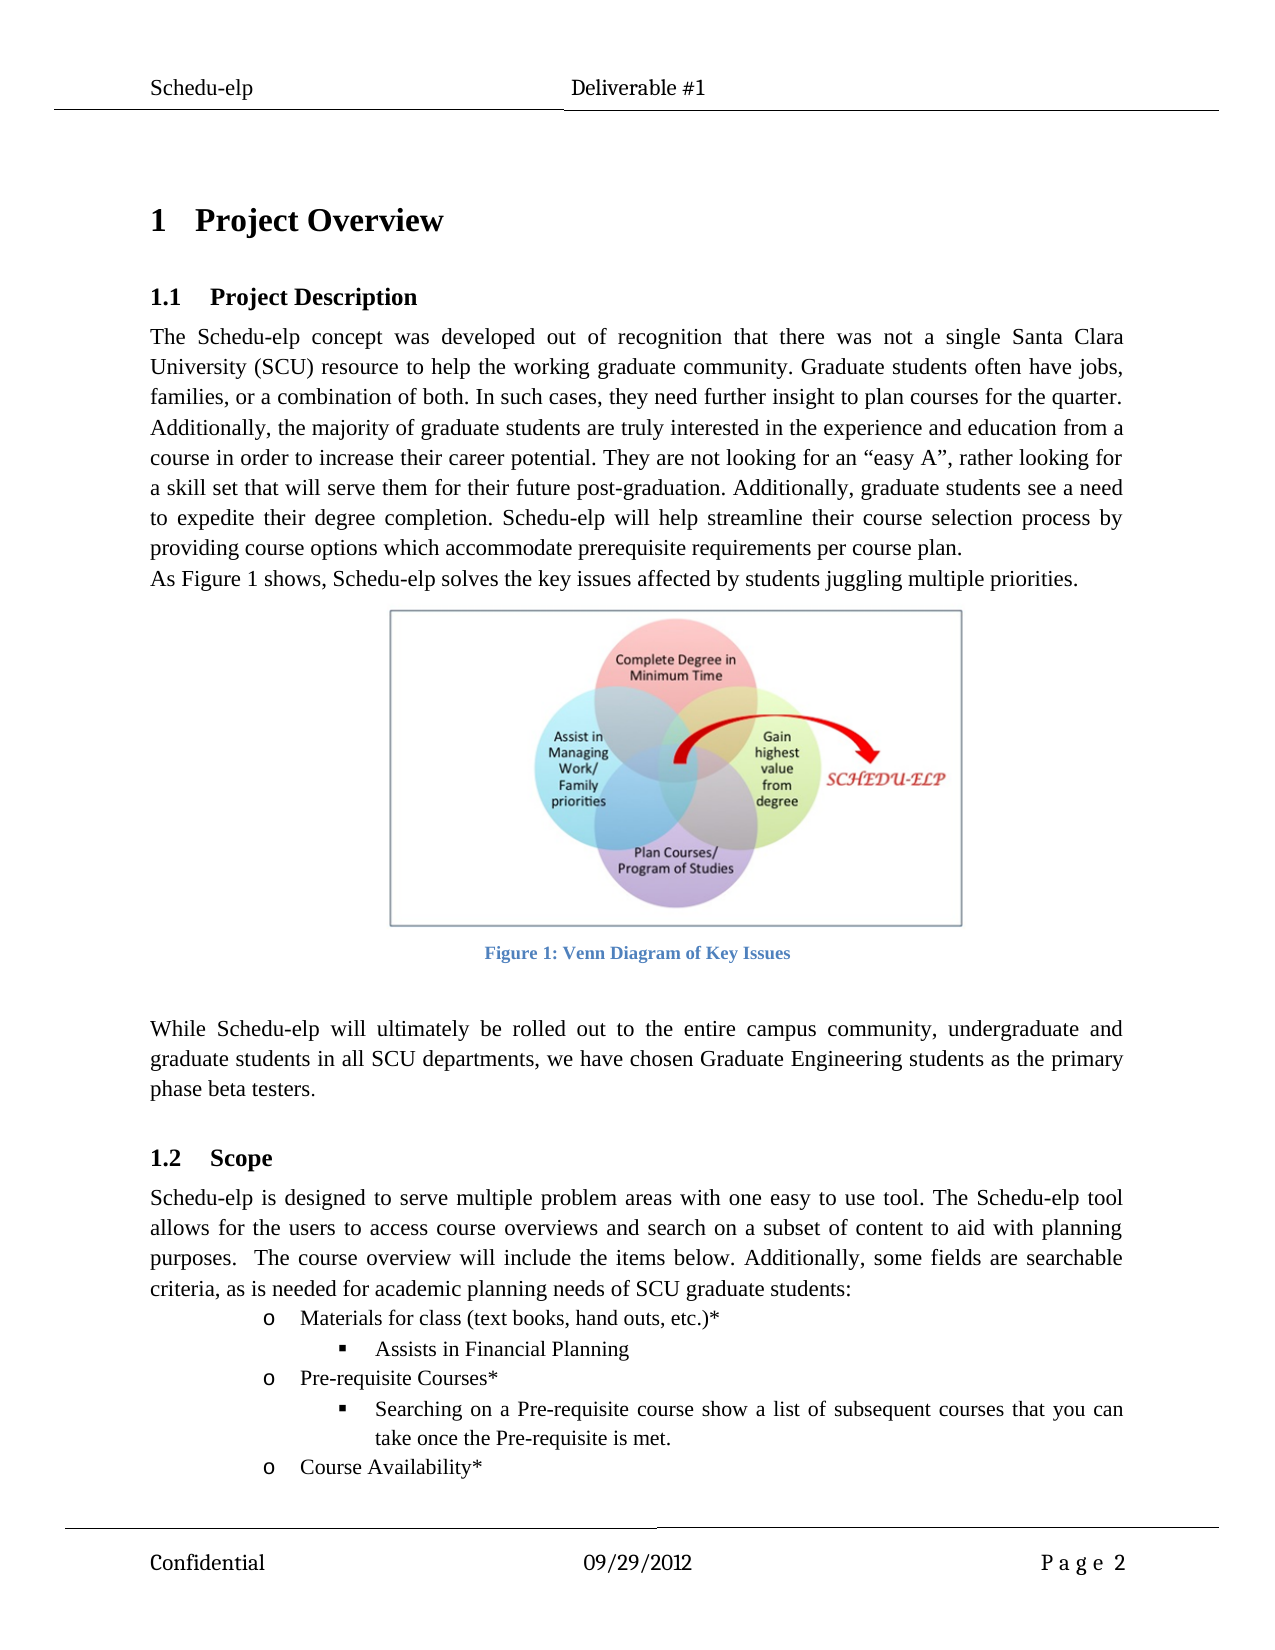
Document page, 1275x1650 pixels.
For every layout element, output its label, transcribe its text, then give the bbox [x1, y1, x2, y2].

text Figure 1: Venn Diagram of Key Issues [150, 942, 1125, 963]
list Searching on a Pre-requisite course show a list of subsequent courses that you can take once the Pre-requisite is met. [337, 1396, 1125, 1450]
text Schedu-elp is designed to serve multiple problem areas with one easy to use tool. The Schedu-elp tool allows for the users to access course overviews and search on a subset of content to aid with planning purposes. The course overview will include the items below. Additionally, some fields are searchable criteria, as is needed for academic planning needs of SCU graduate students: [150, 1184, 1125, 1301]
text As Figure 1 shows, Schedu-elp solves the key issues affected by students juggling multiple priorities. [150, 564, 1125, 591]
text While Schedu-elp will ultimately be rolled out to the entire campus community, undergraduate and graduate students in all SCU departments, we have chosen Graduate Engineering students as the primary phase beta testers. [150, 1014, 1125, 1101]
subtitle Scope [150, 1143, 1125, 1171]
picture [375, 594, 975, 939]
subtitle Project Description [150, 282, 1125, 310]
subtitle Project Overview [150, 200, 1125, 238]
list Pre-requisite Courses* [262, 1365, 1125, 1392]
list Course Availability* [262, 1454, 1125, 1481]
list Assists in Financial Planning [337, 1336, 1125, 1361]
text The Schedu-elp concept was developed out of recognition that there was not a single Santa Clara University (SCU) resource to help the working graduate community. Graduate students often have jobs, families, or a combination of both. In such cases, they need further insight to plan courses for the quarter. Additionally, the majority of graduate students are truly interested in the experience and education from a course in order to increase their career potential. They are not looking for an “easy A”, rather looking for a skill set that will serve them for their future post-graduation. Additionally, graduate students see a need to expedite their degree completion. Schedu-elp will help streamline their course selection process by providing course options which accommodate prerequisite requirements per course plan. [150, 323, 1125, 561]
list Materials for class (text books, hand outs, etc.)* [262, 1305, 1125, 1332]
